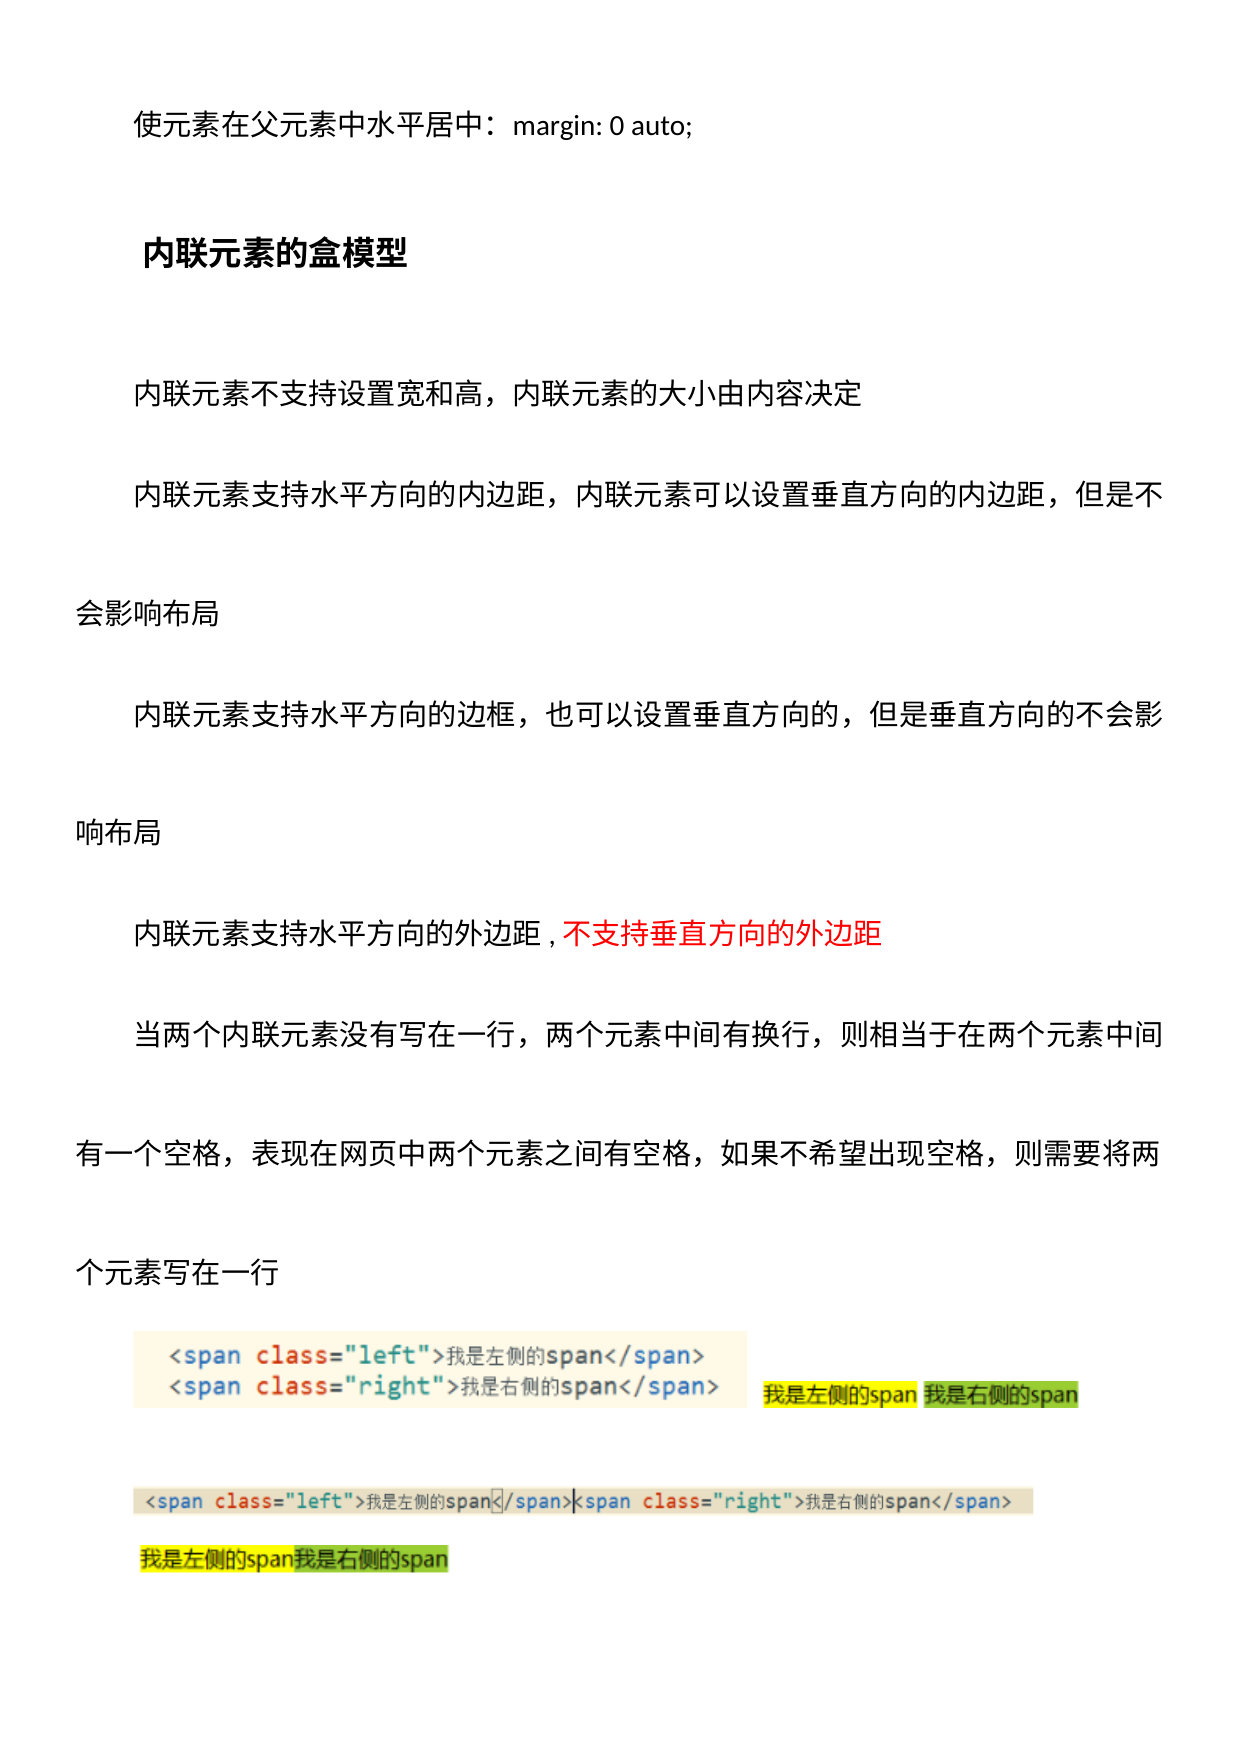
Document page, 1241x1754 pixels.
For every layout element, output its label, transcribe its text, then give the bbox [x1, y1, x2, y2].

text 内联元素支持水平方向的边框，也可以设置垂直方向的，但是垂直方向的不会影响布局 [75, 672, 1165, 871]
text 内联元素不支持设置宽和高，内联元素的大小由内容决定 [75, 352, 1165, 432]
picture [133, 1545, 462, 1576]
picture [753, 1381, 1090, 1408]
text 内联元素支持水平方向的外边距 , 不支持垂直方向的外边距 [75, 892, 1165, 971]
picture [133, 1331, 748, 1408]
text 当两个内联元素没有写在一行，两个元素中间有换行，则相当于在两个元素中间有一个空格，表现在网页中两个元素之间有空格，如果不希望出现空格，则需要将两个元素写在一行 [75, 993, 1165, 1310]
text 使元素在父元素中水平居中：margin: 0 auto; [75, 83, 1165, 163]
subtitle 内联元素的盒模型 [75, 211, 1165, 290]
text 内联元素支持水平方向的内边距，内联元素可以设置垂直方向的内边距，但是不会影响布局 [75, 453, 1165, 651]
picture [133, 1486, 1034, 1516]
